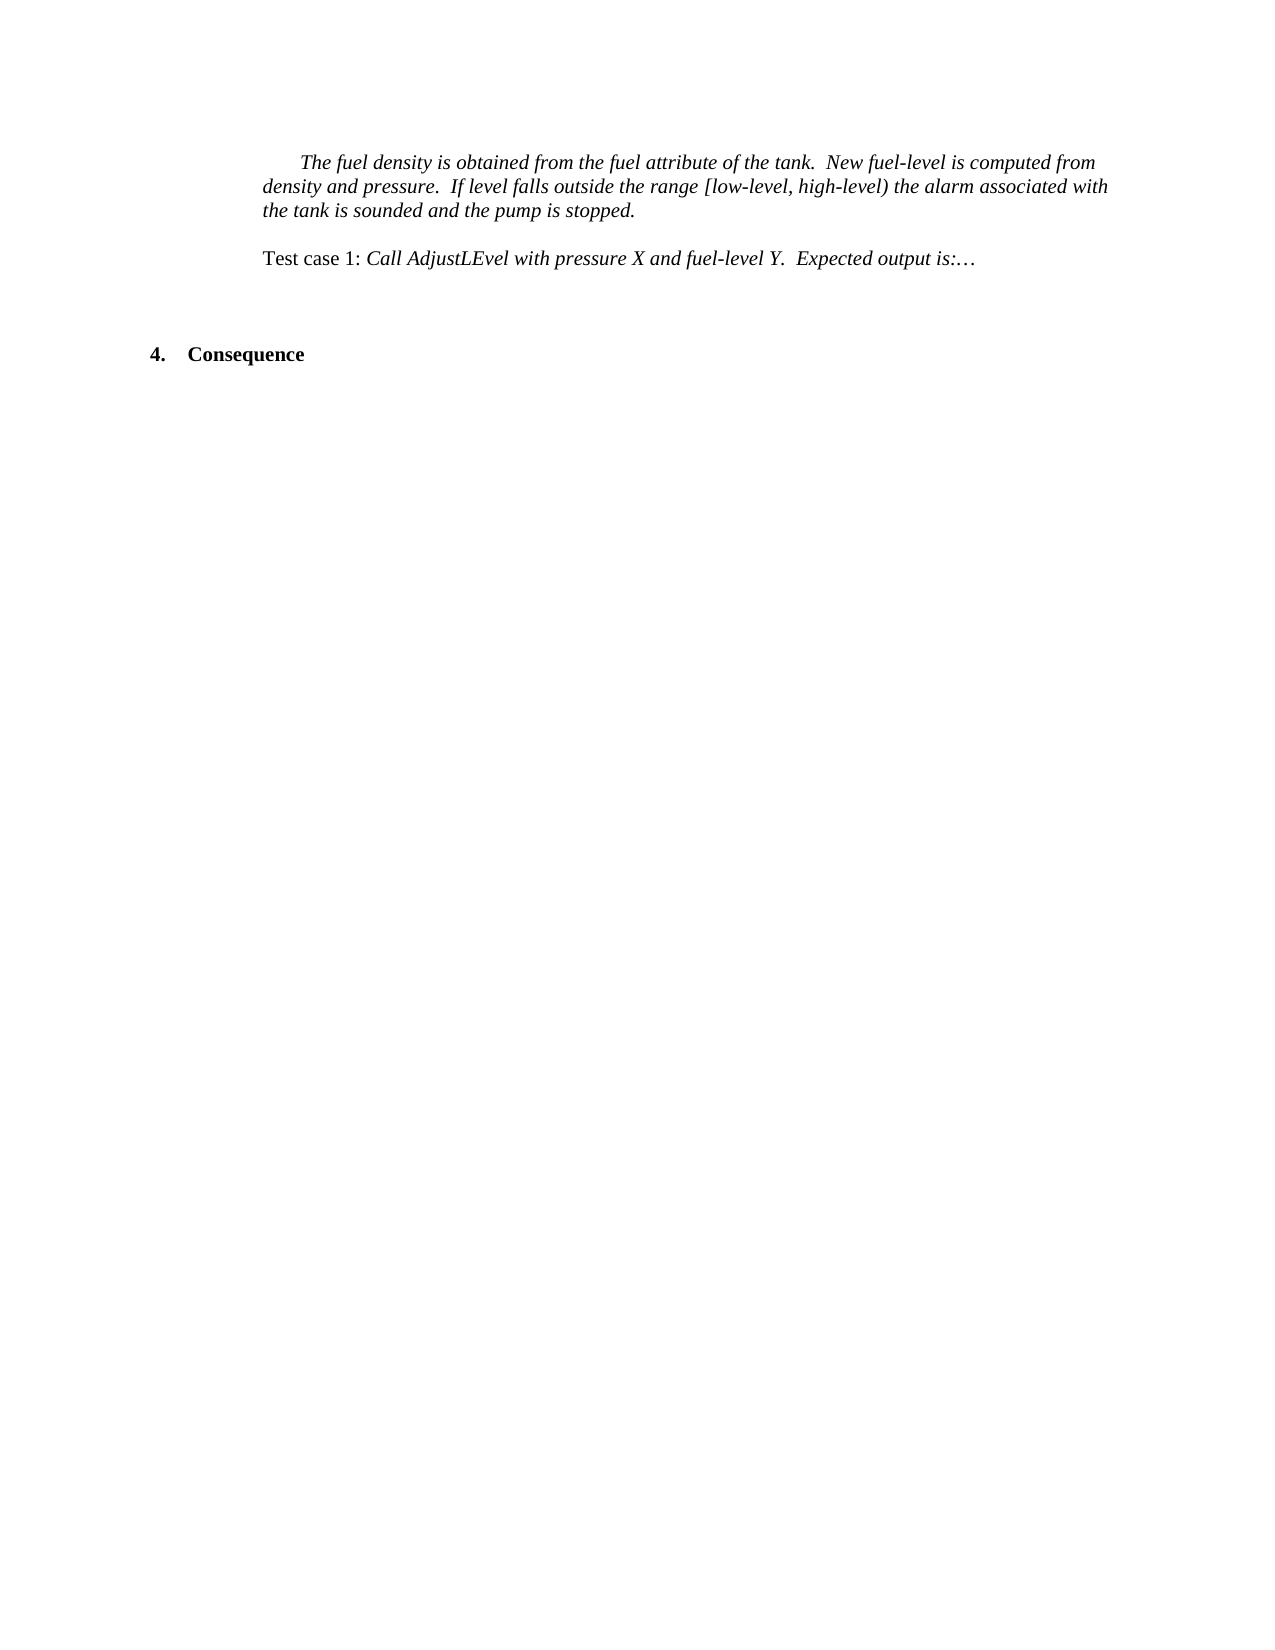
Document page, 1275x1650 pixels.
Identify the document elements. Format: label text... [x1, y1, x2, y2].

text The fuel density is obtained from the fuel attribute of the tank. New fuel-level is computed from density and pressure. If level falls outside the range [low-level, high-level) the alarm associated with the tank is sounded and the pump is stopped. [262, 150, 1125, 222]
text Test case 1: Call AdjustLEvel with pressure X and fuel-level Y. Expected output is:… [262, 246, 1125, 270]
subtitle Consequence [150, 342, 1125, 366]
